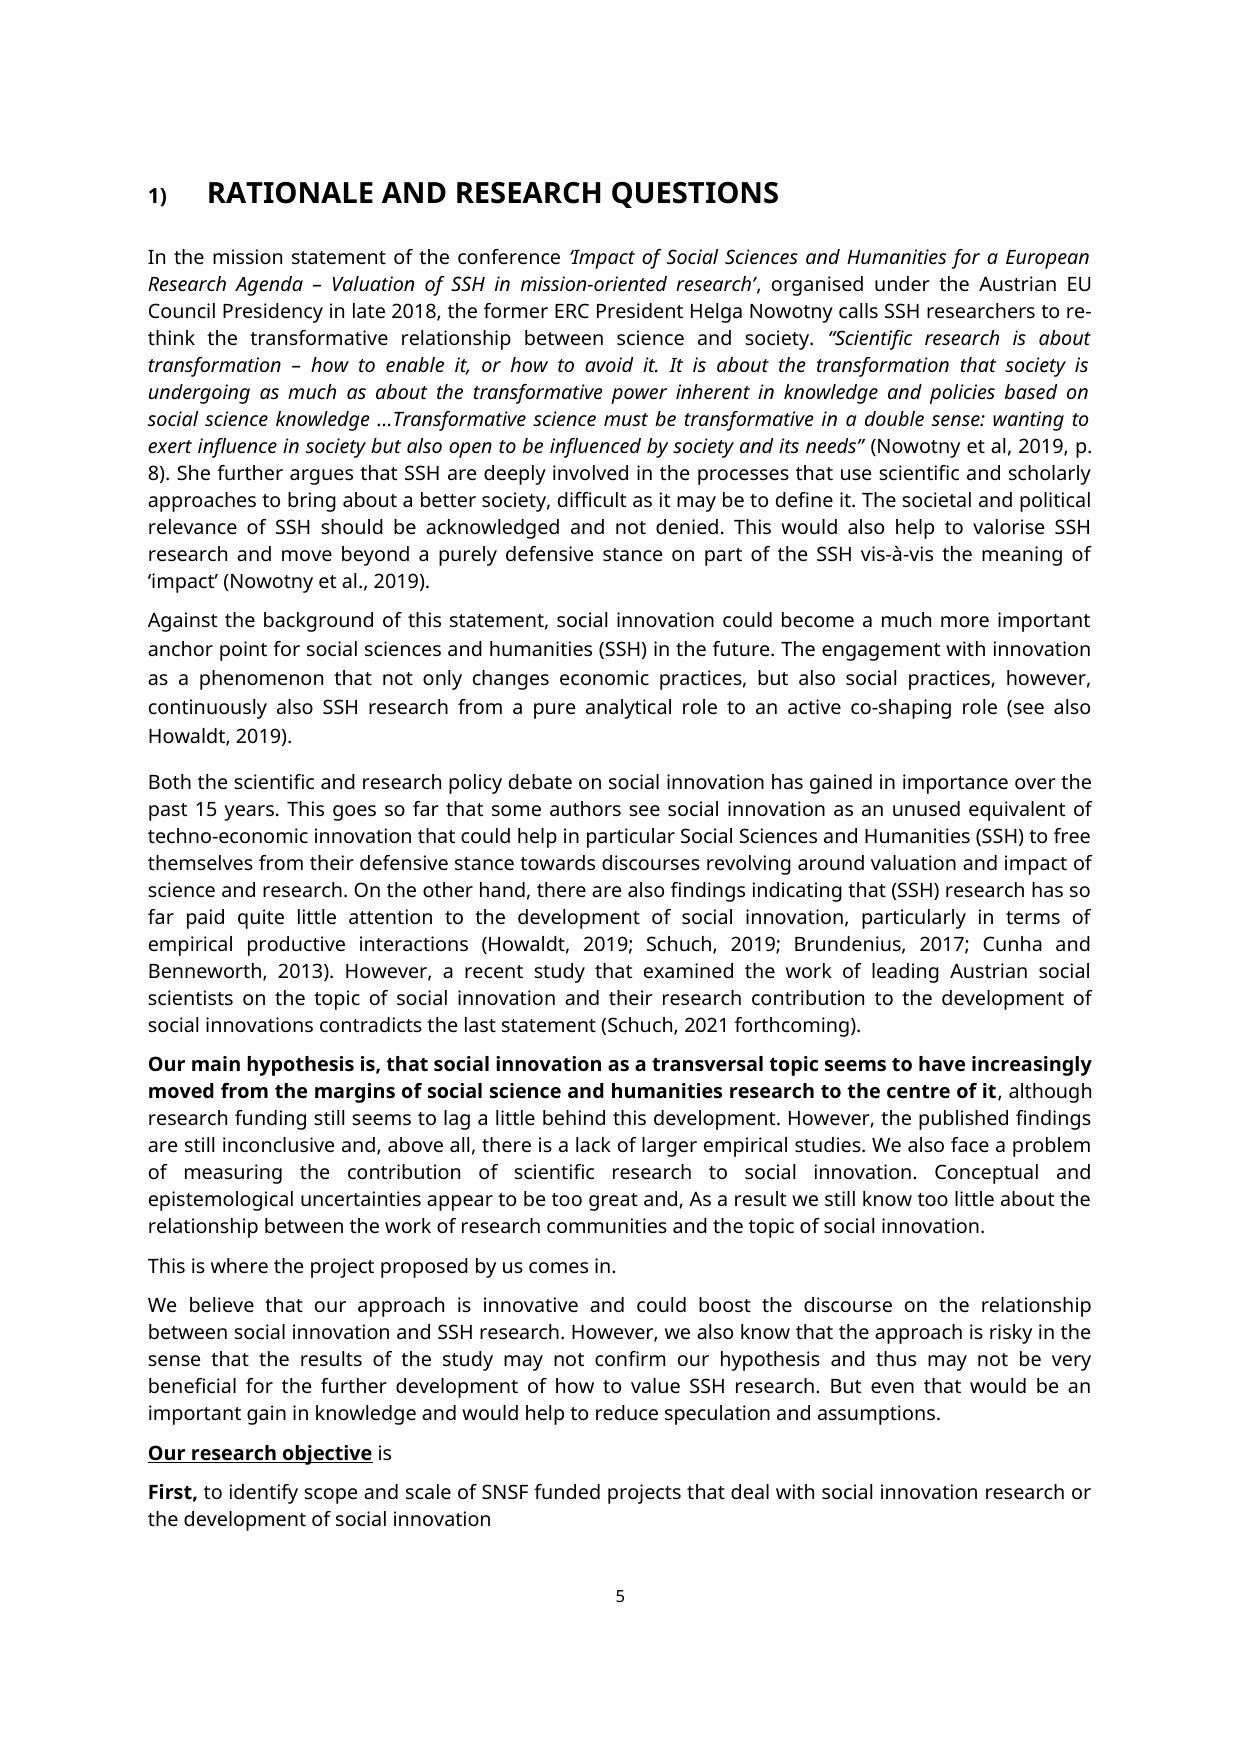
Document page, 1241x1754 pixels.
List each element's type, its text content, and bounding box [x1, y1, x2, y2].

text Against the background of this statement, social innovation could become a much more important anchor point for social sciences and humanities (SSH) in the future. The engagement with innovation as a phenomenon that not only changes economic practices, but also social practices, however, continuously also SSH research from a pure analytical role to an active co-shaping role (see also Howaldt, 2019). [148, 606, 1093, 750]
text In the mission statement of the conference ‘Impact of Social Sciences and Humanities for a European Research Agenda – Valuation of SSH in mission-oriented research’, organised under the Austrian EU Council Presidency in late 2018, the former ERC President Helga Nowotny calls SSH researchers to re-think the transformative relationship between science and society. “Scientific research is about transformation – how to enable it, or how to avoid it. It is about the transformation that society is undergoing as much as about the transformative power inherent in knowledge and policies based on social science knowledge …Transformative science must be transformative in a double sense: wanting to exert influence in society but also open to be influenced by society and its needs” (Nowotny et al, 2019, p. 8). She further argues that SSH are deeply involved in the processes that use scientific and scholarly approaches to bring about a better society, difficult as it may be to define it. The societal and political relevance of SSH should be acknowledged and not denied. This would also help to valorise SSH research and move beyond a purely defensive stance on part of the SSH vis-à-vis the meaning of ‘impact’ (Nowotny et al., 2019). [148, 243, 1093, 594]
text Our main hypothesis is, that social innovation as a transversal topic seems to have increasingly moved from the margins of social science and humanities research to the centre of it, although research funding still seems to lag a little behind this development. However, the published findings are still inconclusive and, above all, there is a lack of larger empirical studies. We also face a problem of measuring the contribution of scientific research to social innovation. Conceptual and epistemological uncertainties appear to be too great and, As a result we still know too little about the relationship between the work of research communities and the topic of social innovation. [148, 1051, 1093, 1239]
text Our research objective is [148, 1439, 1093, 1466]
text Both the scientific and research policy debate on social innovation has gained in importance over the past 15 years. This goes so far that some authors see social innovation as an unused equivalent of techno-economic innovation that could help in particular Social Sciences and Humanities (SSH) to free themselves from their defensive stance towards discourses revolving around valuation and impact of science and research. On the other hand, there are also findings indicating that (SSH) research has so far paid quite little attention to the development of social innovation, particularly in terms of empirical productive interactions (Howaldt, 2019; Schuch, 2019; Brundenius, 2017; Cunha and Benneworth, 2013). However, a recent study that examined the work of leading Austrian social scientists on the topic of social innovation and their research contribution to the development of social innovations contradicts the last statement (Schuch, 2021 forthcoming). [148, 768, 1093, 1038]
subtitle Rationale and research questions [148, 173, 1093, 212]
text We believe that our approach is innovative and could boost the discourse on the relationship between social innovation and SSH research. However, we also know that the approach is risky in the sense that the results of the study may not confirm our hypothesis and thus may not be very beneficial for the further development of how to value SSH research. But even that would be an important gain in knowledge and would help to reduce speculation and assumptions. [148, 1292, 1093, 1426]
text First, to identify scope and scale of SNSF funded projects that deal with social innovation research or the development of social innovation [148, 1478, 1093, 1532]
text This is where the project proposed by us comes in. [148, 1252, 1093, 1279]
